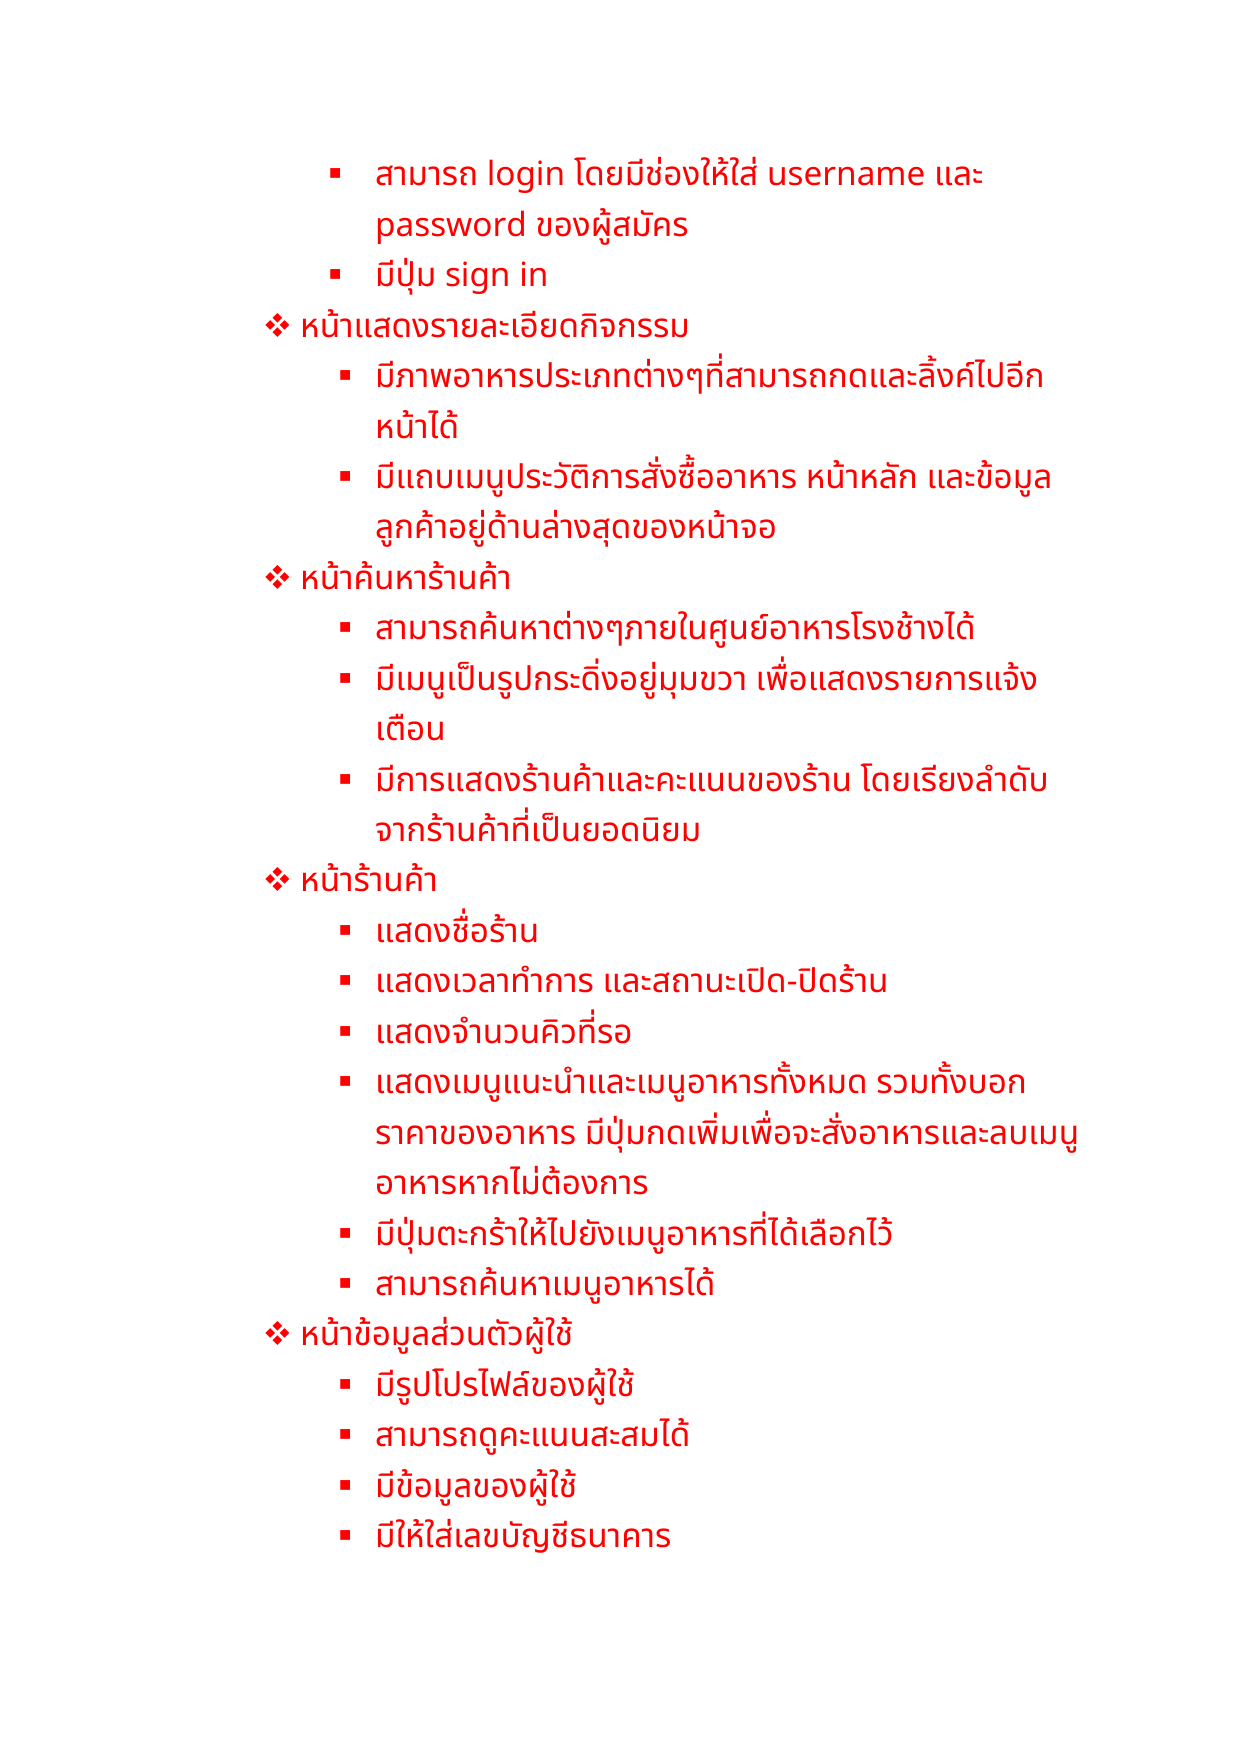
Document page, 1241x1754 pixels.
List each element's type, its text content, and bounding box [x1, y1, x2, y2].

list แสดงชื่อร้าน [337, 907, 1090, 957]
list มีภาพอาหารประเภทต่างๆที่สามารถกดและลิ้งค์ไปอีกหน้าได้ [337, 352, 1090, 453]
list แสดงเวลาทำการ และสถานะเปิด-ปิดร้าน [337, 957, 1090, 1008]
list แสดงเมนูแนะนำและเมนูอาหารทั้งหมด รวมทั้งบอกราคาของอาหาร มีปุ่มกดเพิ่มเพื่อจะสั่งอาหารและลบเมนูอาหารหากไม่ต้องการ [337, 1058, 1090, 1209]
list แสดงจำนวนคิวที่รอ [337, 1008, 1090, 1058]
list หน้าร้านค้า [262, 856, 1090, 907]
list หน้าข้อมูลส่วนตัวผู้ใช้ [262, 1310, 1090, 1361]
list สามารถดูคะแนนสะสมได้ [337, 1411, 1090, 1462]
list มีการแสดงร้านค้าและคะแนนของร้าน โดยเรียงลำดับจากร้านค้าที่เป็นยอดนิยม [337, 756, 1090, 856]
list สามารถค้นหาต่างๆภายในศูนย์อาหารโรงช้างได้ [337, 604, 1090, 655]
list หน้าแสดงรายละเอียดกิจกรรม [262, 302, 1090, 352]
list สามารถค้นหาเมนูอาหารได้ [337, 1260, 1090, 1310]
list มีให้ใส่เลขบัญชีธนาคาร [337, 1512, 1090, 1562]
list มีข้อมูลของผู้ใช้ [337, 1462, 1090, 1512]
list มีเมนูเป็นรูปกระดิ่งอยู่มุมขวา เพื่อแสดงรายการแจ้งเตือน [337, 655, 1090, 756]
list มีปุ่มตะกร้าให้ไปยังเมนูอาหารที่ได้เลือกไว้ [337, 1209, 1090, 1260]
list สามารถ login โดยมีช่องให้ใส่ username และ password ของผู้สมัคร [327, 150, 1090, 251]
list หน้าค้นหาร้านค้า [262, 554, 1090, 604]
list มีปุ่ม sign in [327, 251, 1090, 302]
list มีรูปโปรไฟล์ของผู้ใช้ [337, 1361, 1090, 1411]
list มีแถบเมนูประวัติการสั่งซื้ออาหาร หน้าหลัก และข้อมูลลูกค้าอยู่ด้านล่างสุดของหน้าจอ [337, 453, 1090, 554]
